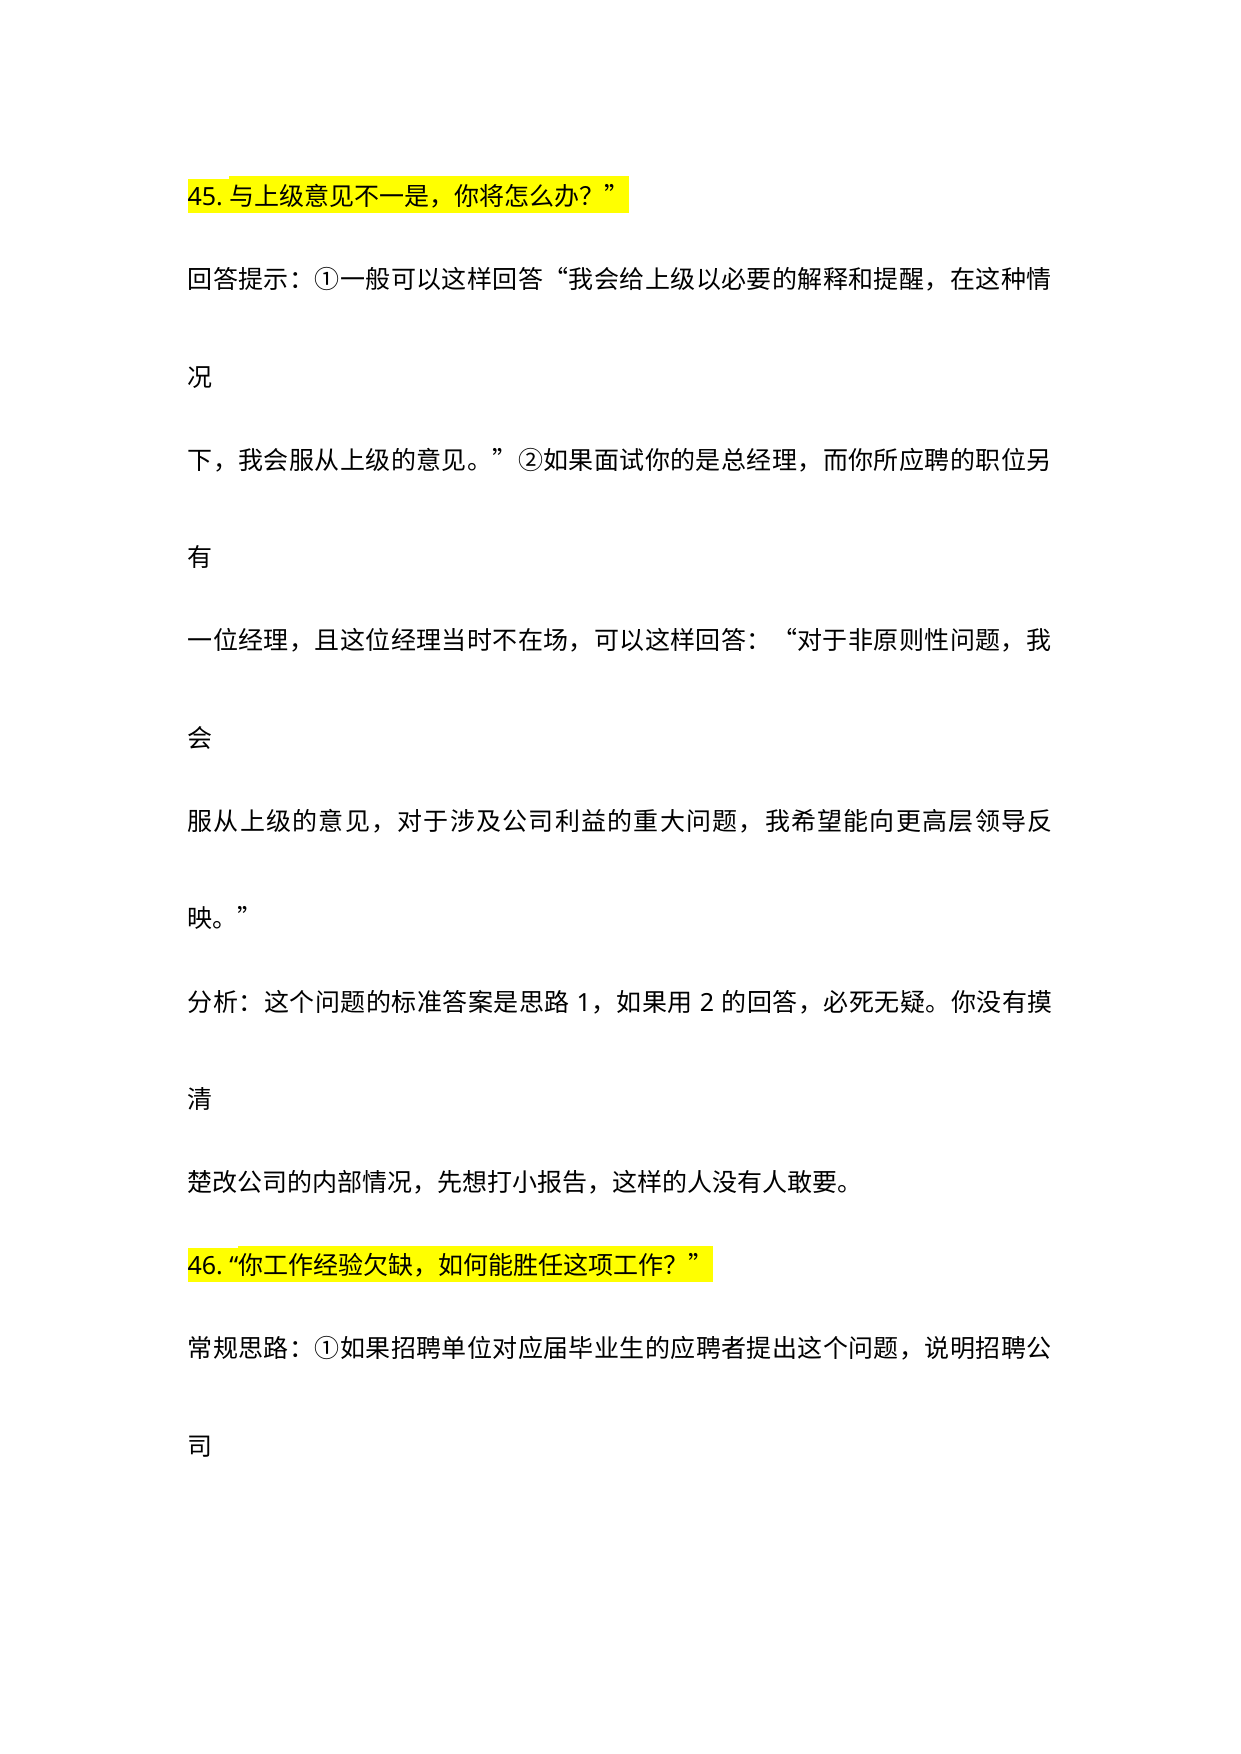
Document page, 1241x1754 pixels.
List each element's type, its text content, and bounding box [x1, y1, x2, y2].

text 回答提示：①一般可以这样回答“我会给上级以必要的解释和提醒，在这种情况 [187, 245, 1053, 408]
list 与上级意见不一是，你将怎么办？” [187, 162, 1053, 227]
text 分析：这个问题的标准答案是思路 1，如果用 2 的回答，必死无疑。你没有摸清 [187, 968, 1053, 1130]
text 常规思路：①如果招聘单位对应届毕业生的应聘者提出这个问题，说明招聘公司 [187, 1314, 1053, 1477]
text 服从上级的意见，对于涉及公司利益的重大问题，我希望能向更高层领导反映。” [187, 787, 1053, 949]
text 下，我会服从上级的意见。”②如果面试你的是总经理，而你所应聘的职位另有 [187, 426, 1053, 588]
text 46. “你工作经验欠缺，如何能胜任这项工作？” [187, 1231, 1053, 1296]
text 一位经理，且这位经理当时不在场，可以这样回答：“对于非原则性问题，我会 [187, 606, 1053, 769]
text 楚改公司的内部情况，先想打小报告，这样的人没有人敢要。 [187, 1148, 1053, 1213]
